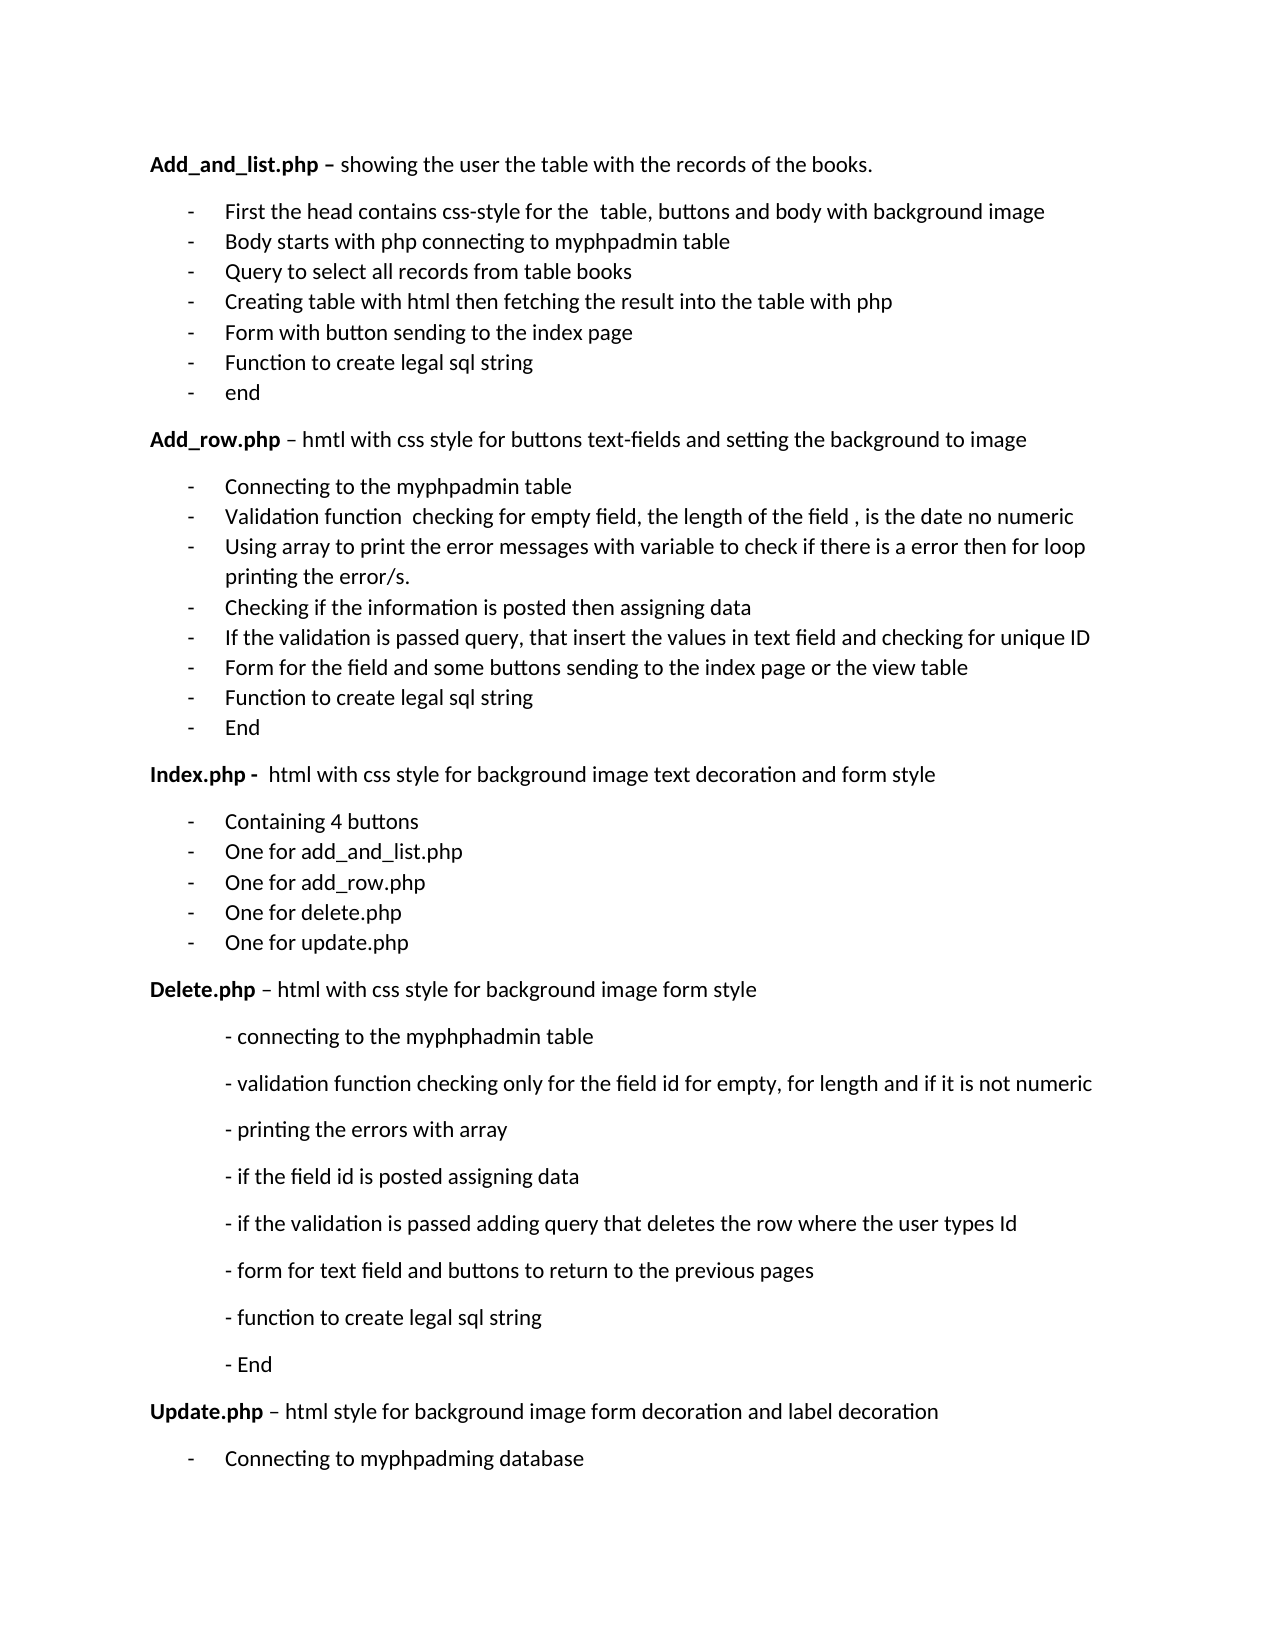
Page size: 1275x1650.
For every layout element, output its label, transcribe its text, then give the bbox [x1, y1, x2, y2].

text Index.php - html with css style for background image text decoration and form style [150, 760, 1125, 788]
list If the validation is passed query, that insert the values in text field and checking for unique ID [187, 623, 1125, 651]
list One for delete.php [187, 898, 1125, 926]
list Function to create legal sql string [187, 683, 1125, 711]
text - printing the errors with array [150, 1116, 1125, 1144]
list Containing 4 buttons [187, 807, 1125, 835]
text Update.php – html style for background image form decoration and label decoration [150, 1397, 1125, 1425]
text - connecting to the myphphadmin table [150, 1022, 1125, 1050]
list End [187, 713, 1125, 742]
text - if the field id is posted assigning data [150, 1162, 1125, 1191]
list Validation function checking for empty field, the length of the field , is the date no numeric [187, 502, 1125, 530]
text - End [150, 1350, 1125, 1378]
text Add_and_list.php – showing the user the table with the records of the books. [150, 150, 1125, 178]
list One for update.php [187, 928, 1125, 956]
list Body starts with php connecting to myphpadmin table [187, 227, 1125, 255]
list Connecting to the myphpadmin table [187, 472, 1125, 500]
text - form for text field and buttons to return to the previous pages [150, 1256, 1125, 1284]
list Query to select all records from table books [187, 257, 1125, 285]
list Connecting to myphpadming database [187, 1444, 1125, 1472]
list Using array to print the error messages with variable to check if there is a error then for loop printing the error/s. [187, 532, 1125, 591]
list Creating table with html then fetching the result into the table with php [187, 287, 1125, 316]
list Checking if the information is posted then assigning data [187, 593, 1125, 621]
text - validation function checking only for the field id for empty, for length and if it is not numeric [150, 1069, 1125, 1097]
list First the head contains css-style for the table, buttons and body with background image [187, 197, 1125, 225]
text - function to create legal sql string [150, 1303, 1125, 1331]
list Function to create legal sql string [187, 348, 1125, 376]
list One for add_and_list.php [187, 837, 1125, 866]
text - if the validation is passed adding query that deletes the row where the user types Id [150, 1209, 1125, 1237]
list end [187, 378, 1125, 406]
text Delete.php – html with css style for background image form style [150, 975, 1125, 1003]
text Add_row.php – hmtl with css style for buttons text-fields and setting the background to image [150, 425, 1125, 453]
list Form for the field and some buttons sending to the index page or the view table [187, 653, 1125, 681]
list One for add_row.php [187, 868, 1125, 896]
list Form with button sending to the index page [187, 318, 1125, 346]
